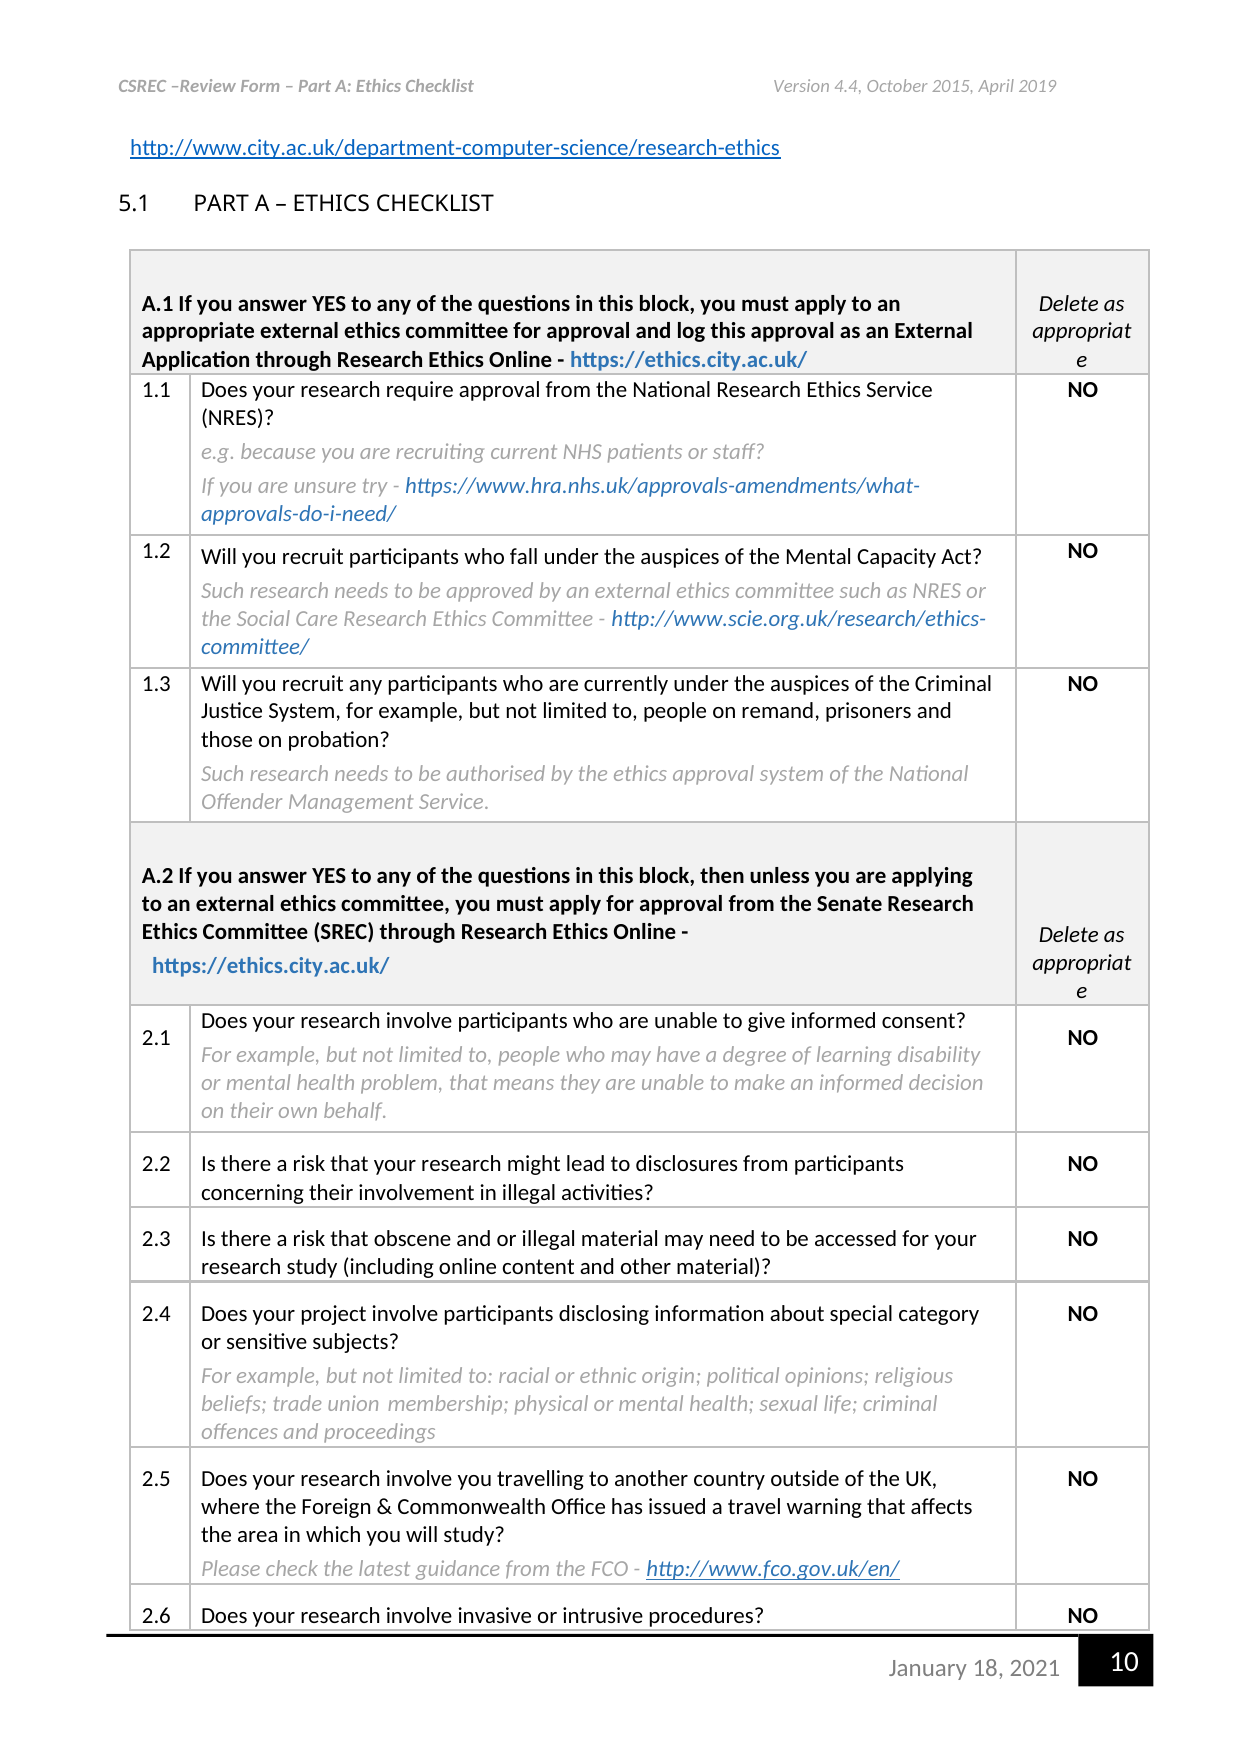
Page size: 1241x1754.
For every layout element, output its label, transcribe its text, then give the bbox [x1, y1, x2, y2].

table_cell Does your project involve participants disclosing information about special category or sensitive subjects? For example, but not limited to: racial or ethnic origin; political opinions; religious beliefs; trade union membership; physical or mental health; sexual life; criminal offences and proceedings [191, 1283, 1015, 1446]
table_cell 1.2 [131, 536, 189, 667]
table_header A.1 If you answer YES to any of the questions in this block, you must apply to an appropriate external ethics committee for approval and log this approval as an External Application through Research Ethics Online - https://ethics.city.ac.uk/ [131, 251, 1015, 373]
table_cell Delete as appropriate [1017, 823, 1148, 1004]
table_cell 1.1 [131, 375, 189, 534]
table_cell NO [1017, 1585, 1148, 1629]
table_cell 2.2 [131, 1133, 189, 1206]
table_cell A.2 If you answer YES to any of the questions in this block, then unless you are applying to an external ethics committee, you must apply for approval from the Senate Research Ethics Committee (SREC) through Research Ethics Online - https://ethics.city.ac.uk/ [131, 823, 1015, 1004]
table_cell NO [1017, 1208, 1148, 1280]
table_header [119, 127, 1045, 182]
table_cell NO [1017, 1006, 1148, 1131]
table_cell NO [1017, 669, 1148, 821]
table_cell 2.1 [131, 1006, 189, 1131]
table_cell Will you recruit any participants who are currently under the auspices of the Criminal Justice System, for example, but not limited to, people on remand, prisoners and those on probation? Such research needs to be authorised by the ethics approval system of the National Offender Management Service. [191, 669, 1015, 821]
table_cell Is there a risk that your research might lead to disclosures from participants concerning their involvement in illegal activities? [191, 1133, 1015, 1206]
table_cell 2.4 [131, 1283, 189, 1446]
table_cell Does your research involve you travelling to another country outside of the UK, where the Foreign & Commonwealth Office has issued a travel warning that affects the area in which you will study? Please check the latest guidance from the FCO - http://www.fco.gov.uk/en/ [191, 1448, 1015, 1583]
table_cell 2.5 [131, 1448, 189, 1583]
table_cell 2.3 [131, 1208, 189, 1280]
table_cell NO [1017, 375, 1148, 534]
table_cell Is there a risk that obscene and or illegal material may need to be accessed for your research study (including online content and other material)? [191, 1208, 1015, 1280]
table_cell 2.6 [131, 1585, 189, 1629]
table_cell 1.3 [131, 669, 189, 821]
table_cell NO [1017, 1133, 1148, 1206]
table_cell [191, 1585, 1015, 1629]
table_cell Will you recruit participants who fall under the auspices of the Mental Capacity Act? Such research needs to be approved by an external ethics committee such as NRES or the Social Care Research Ethics Committee - http://www.scie.org.uk/research/ethics-committee/ [191, 536, 1015, 667]
table_cell NO [1017, 1283, 1148, 1446]
table_cell NO [1017, 536, 1148, 667]
table_header Delete as appropriate [1017, 251, 1148, 373]
table_cell Does your research require approval from the National Research Ethics Service (NRES)? e.g. because you are recruiting current NHS patients or staff? If you are unsure try - https://www.hra.nhs.uk/approvals-amendments/what-approvals-do-i-need/ [191, 375, 1015, 534]
subtitle PART A – ETHICS CHECKLIST [118, 187, 1078, 218]
table_cell NO [1017, 1448, 1148, 1583]
table_cell Does your research involve participants who are unable to give informed consent? For example, but not limited to, people who may have a degree of learning disability or mental health problem, that means they are unable to make an informed decision on their own behalf. [191, 1006, 1015, 1131]
